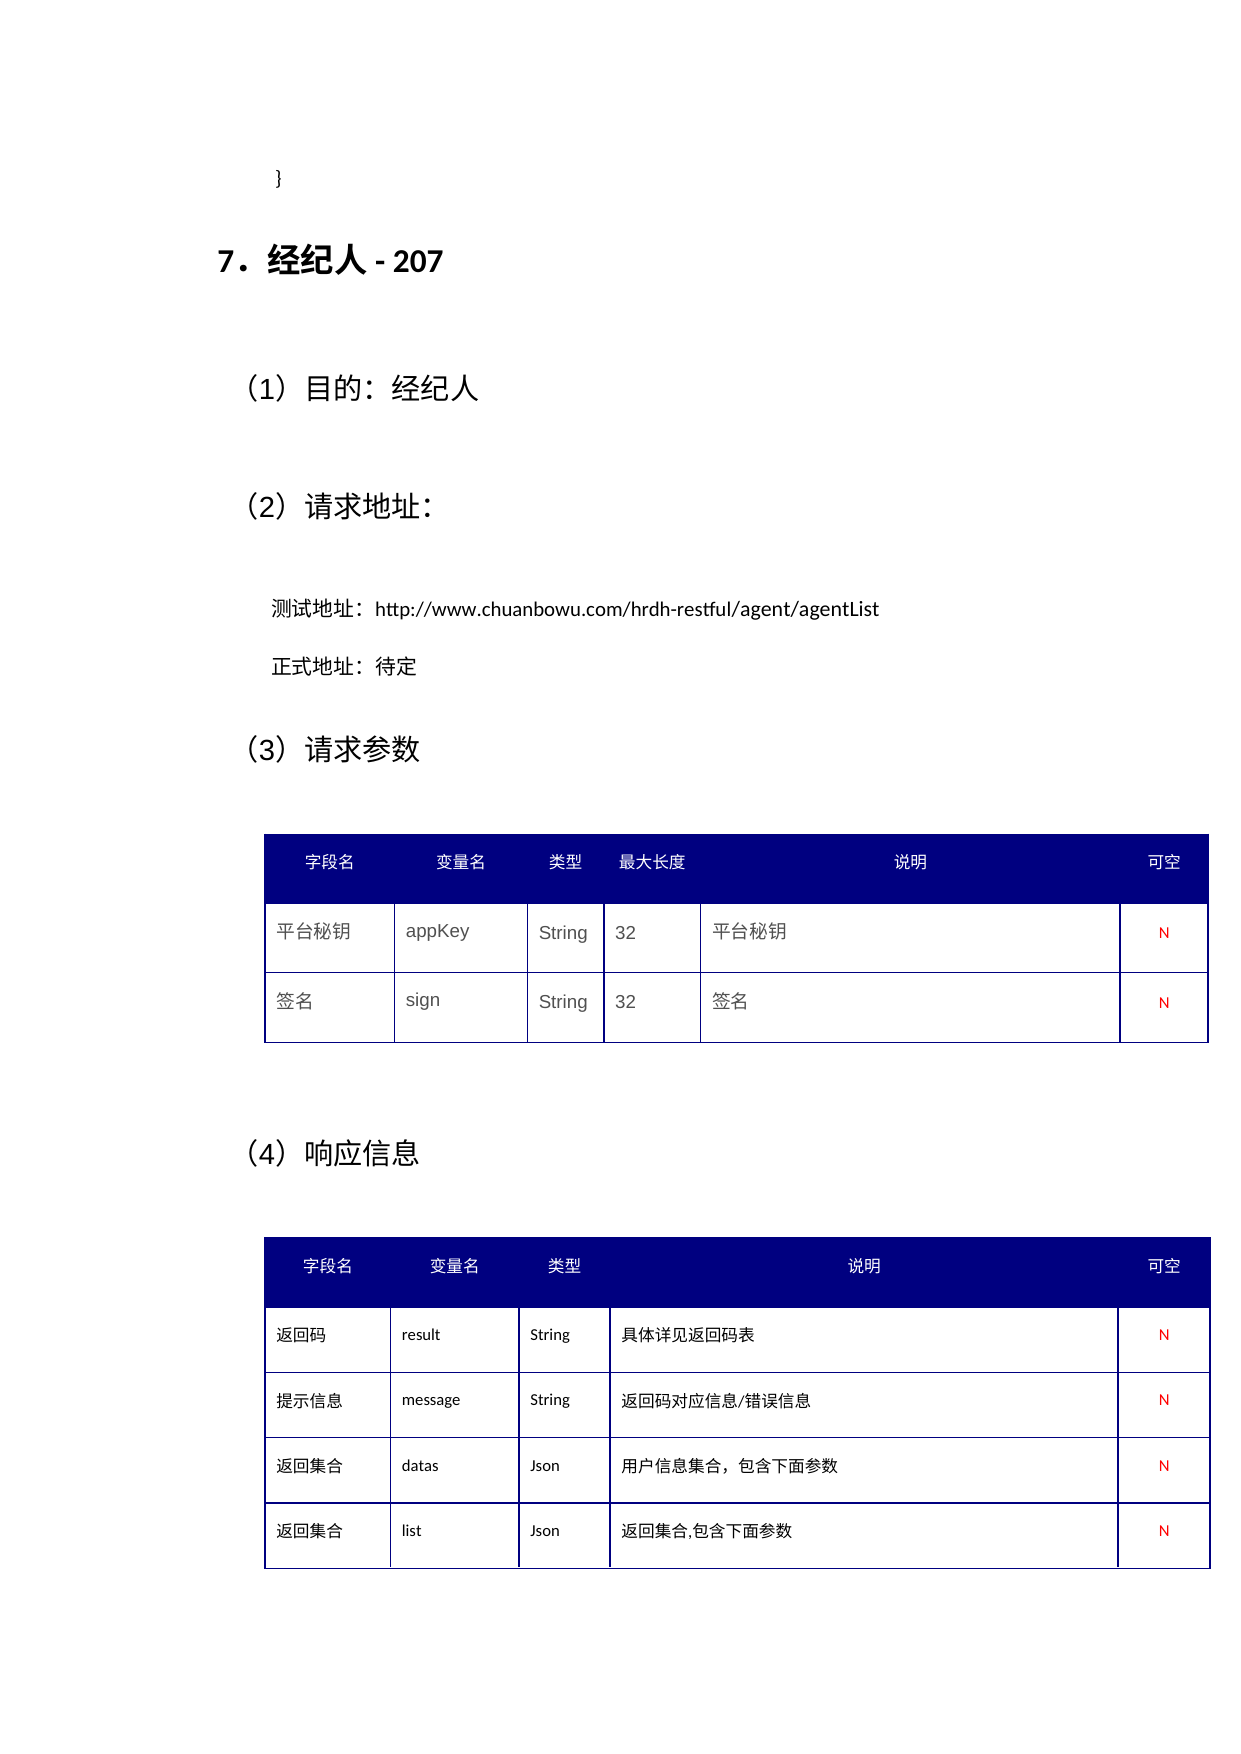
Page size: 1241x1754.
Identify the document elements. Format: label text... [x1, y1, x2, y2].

list 响应信息 [187, 1119, 1053, 1184]
list 经纪人 - 207 [175, 225, 1053, 290]
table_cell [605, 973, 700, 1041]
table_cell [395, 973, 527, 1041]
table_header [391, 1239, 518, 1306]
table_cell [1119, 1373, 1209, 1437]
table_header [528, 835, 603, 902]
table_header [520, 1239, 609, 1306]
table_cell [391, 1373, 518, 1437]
list 目的：经纪人 [187, 354, 1053, 419]
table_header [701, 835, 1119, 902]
text 正式地址：待定 [271, 649, 1053, 681]
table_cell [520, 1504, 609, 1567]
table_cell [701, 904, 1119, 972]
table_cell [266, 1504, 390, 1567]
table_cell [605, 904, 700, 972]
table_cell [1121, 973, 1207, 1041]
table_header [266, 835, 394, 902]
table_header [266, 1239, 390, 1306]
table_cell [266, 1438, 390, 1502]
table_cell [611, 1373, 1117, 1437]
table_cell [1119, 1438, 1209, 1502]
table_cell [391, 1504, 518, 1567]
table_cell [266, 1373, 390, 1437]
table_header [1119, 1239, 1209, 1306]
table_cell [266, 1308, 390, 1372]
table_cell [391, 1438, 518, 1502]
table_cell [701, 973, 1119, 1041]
text } [231, 162, 1053, 194]
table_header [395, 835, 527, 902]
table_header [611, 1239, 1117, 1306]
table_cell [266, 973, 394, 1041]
text 测试地址：http://www.chuanbowu.com/hrdh-restful/agent/agentList [271, 591, 1053, 623]
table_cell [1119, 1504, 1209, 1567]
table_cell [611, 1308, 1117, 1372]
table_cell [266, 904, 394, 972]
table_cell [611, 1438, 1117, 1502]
list 请求参数 [187, 715, 1053, 780]
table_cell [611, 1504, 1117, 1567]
list 请求地址： [187, 473, 1053, 538]
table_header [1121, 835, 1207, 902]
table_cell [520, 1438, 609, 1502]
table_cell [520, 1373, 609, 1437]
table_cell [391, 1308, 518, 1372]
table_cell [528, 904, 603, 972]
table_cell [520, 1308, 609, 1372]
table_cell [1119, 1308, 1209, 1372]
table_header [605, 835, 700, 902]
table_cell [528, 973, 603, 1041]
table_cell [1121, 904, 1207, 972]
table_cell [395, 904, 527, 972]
